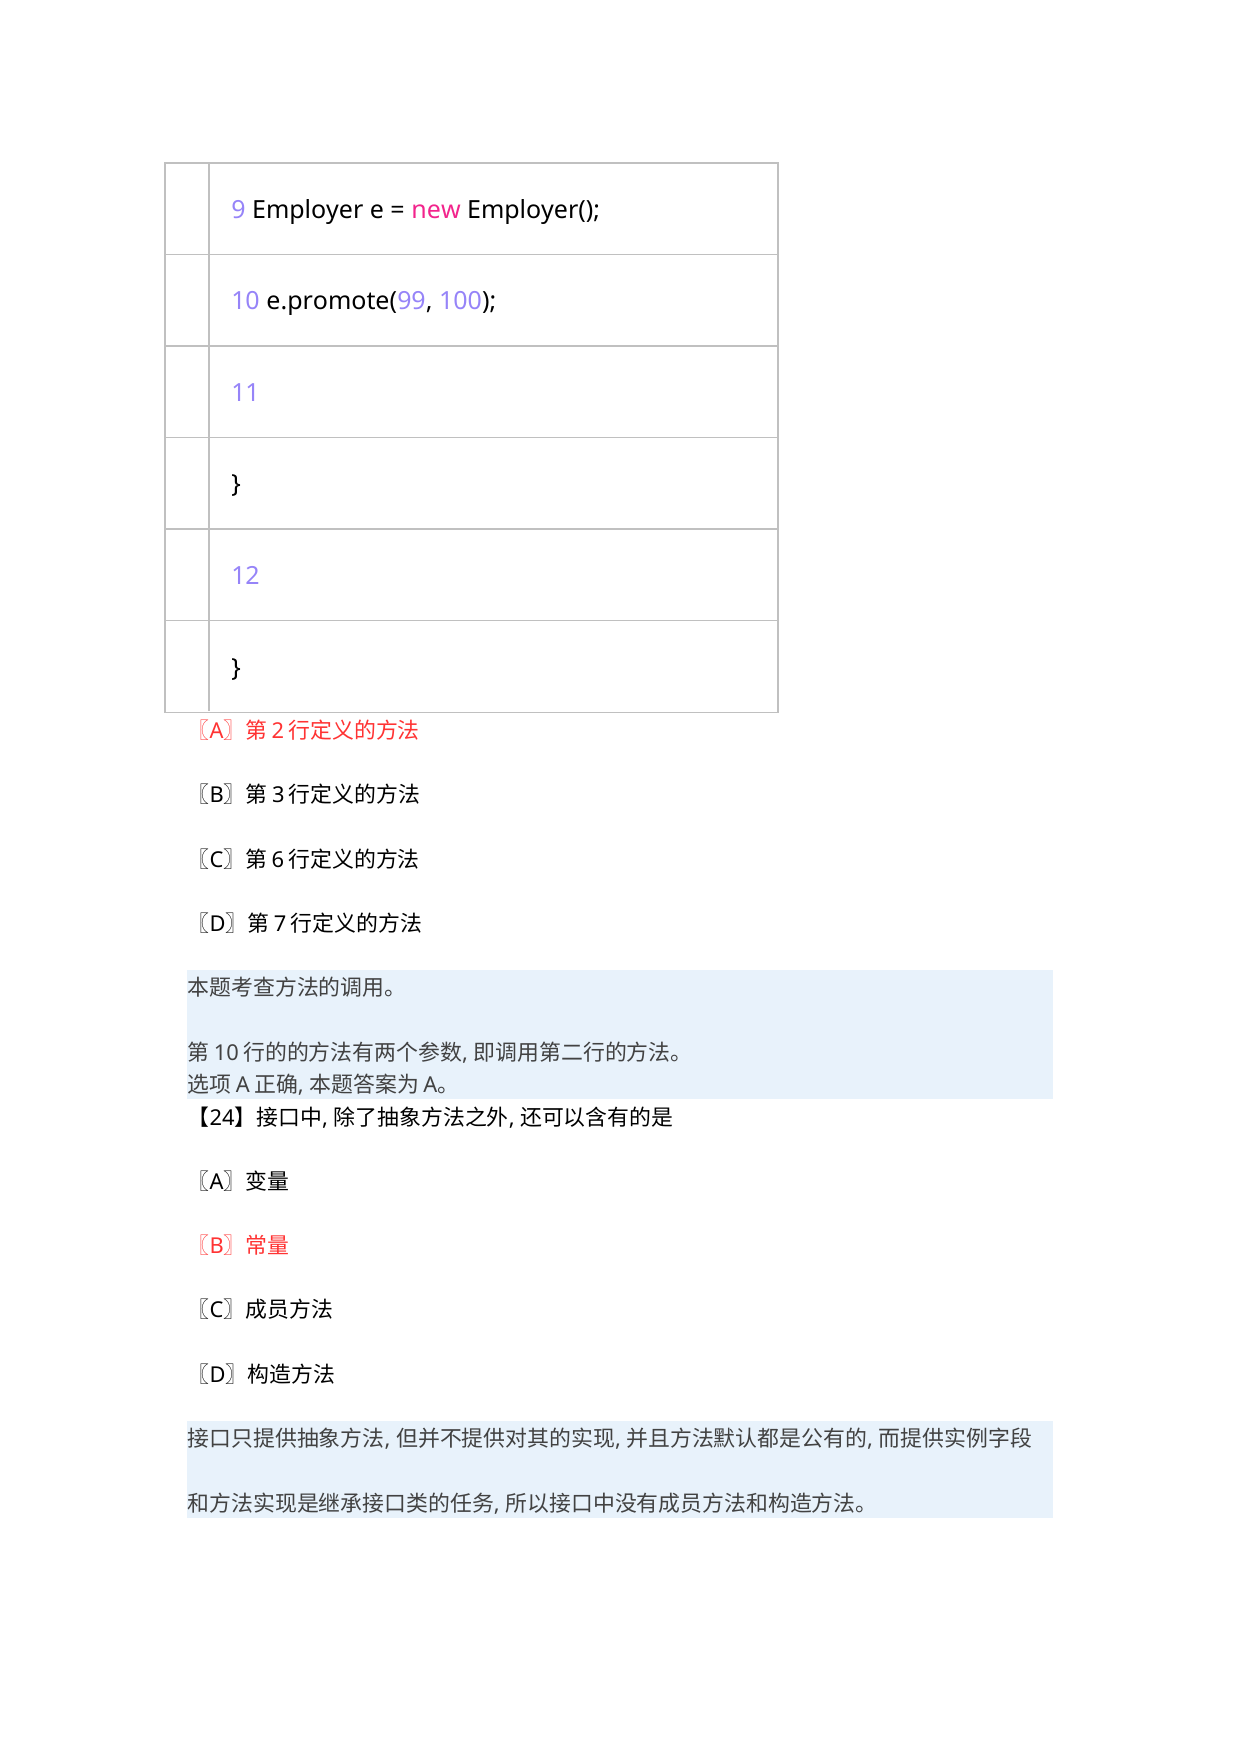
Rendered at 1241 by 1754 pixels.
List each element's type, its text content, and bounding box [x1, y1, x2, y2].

text 本题考查方法的调用。 [187, 970, 1053, 1002]
table_cell [166, 347, 208, 437]
text 〖C〗第6行定义的方法 [187, 841, 1053, 874]
text 〖A〗变量 [187, 1163, 1053, 1196]
text 【24】接口中, 除了抽象方法之外, 还可以含有的是 [187, 1099, 1053, 1132]
table_cell [166, 438, 208, 528]
text 〖B〗第3行定义的方法 [187, 777, 1053, 810]
table_cell 12 [210, 530, 777, 620]
text 〖A〗第2行定义的方法 [187, 713, 1053, 745]
table_cell } [210, 621, 777, 711]
text 第10行的的方法有两个参数, 即调用第二行的方法。 选项A正确, 本题答案为A。 [187, 1034, 1053, 1099]
text 〖D〗构造方法 [187, 1356, 1053, 1389]
table_cell [166, 255, 208, 345]
table_cell [166, 621, 208, 711]
table_cell [166, 164, 208, 253]
text 〖C〗成员方法 [187, 1292, 1053, 1324]
table_cell 9 Employer e = new Employer(); [210, 164, 777, 253]
text 〖B〗常量 [187, 1228, 1053, 1260]
text 〖D〗第7行定义的方法 [187, 906, 1053, 938]
table_cell 10 e.promote(99, 100); [210, 255, 777, 345]
table_cell } [210, 438, 777, 528]
table_cell [166, 530, 208, 620]
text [187, 1421, 1053, 1518]
table_cell 11 [210, 347, 777, 437]
